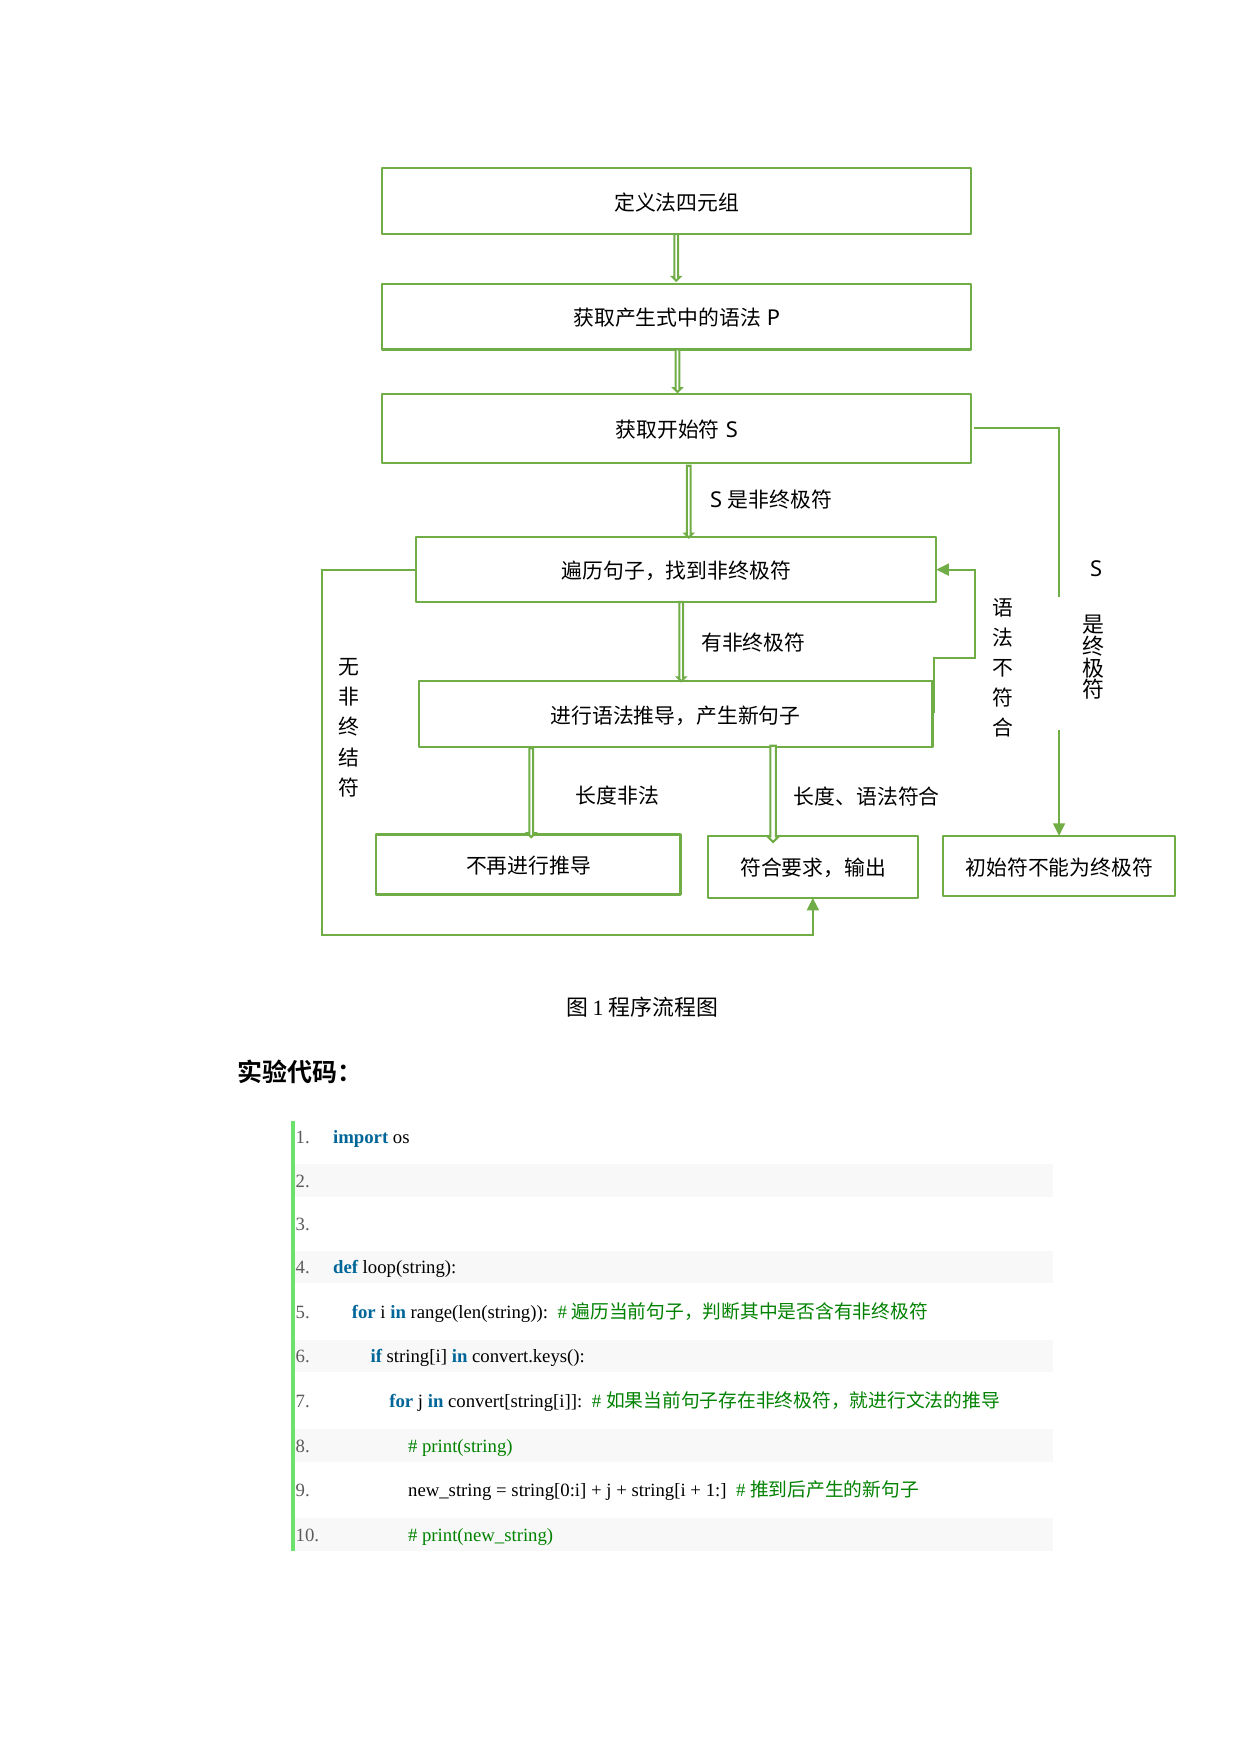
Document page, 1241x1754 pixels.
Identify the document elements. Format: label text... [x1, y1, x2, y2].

text 实验代码： [187, 1038, 1053, 1103]
list import os [295, 1121, 1053, 1153]
list for i in range(len(string)): # 遍历当前句子，判断其中是否含有非终极符 [295, 1294, 1053, 1326]
list for j in convert[string[i]]: # 如果当前句子存在非终极符，就进行文法的推导 [295, 1383, 1053, 1416]
list # print(new_string) [295, 1518, 1053, 1551]
list new_string = string[0:i] + j + string[i + 1:] # 推到后产生的新句子 [295, 1472, 1053, 1505]
list # print(string) [295, 1429, 1053, 1462]
text 图1 程序流程图 [187, 989, 1053, 1022]
list if string[i] in convert.keys(): [295, 1340, 1053, 1372]
list def loop(string): [295, 1251, 1053, 1283]
